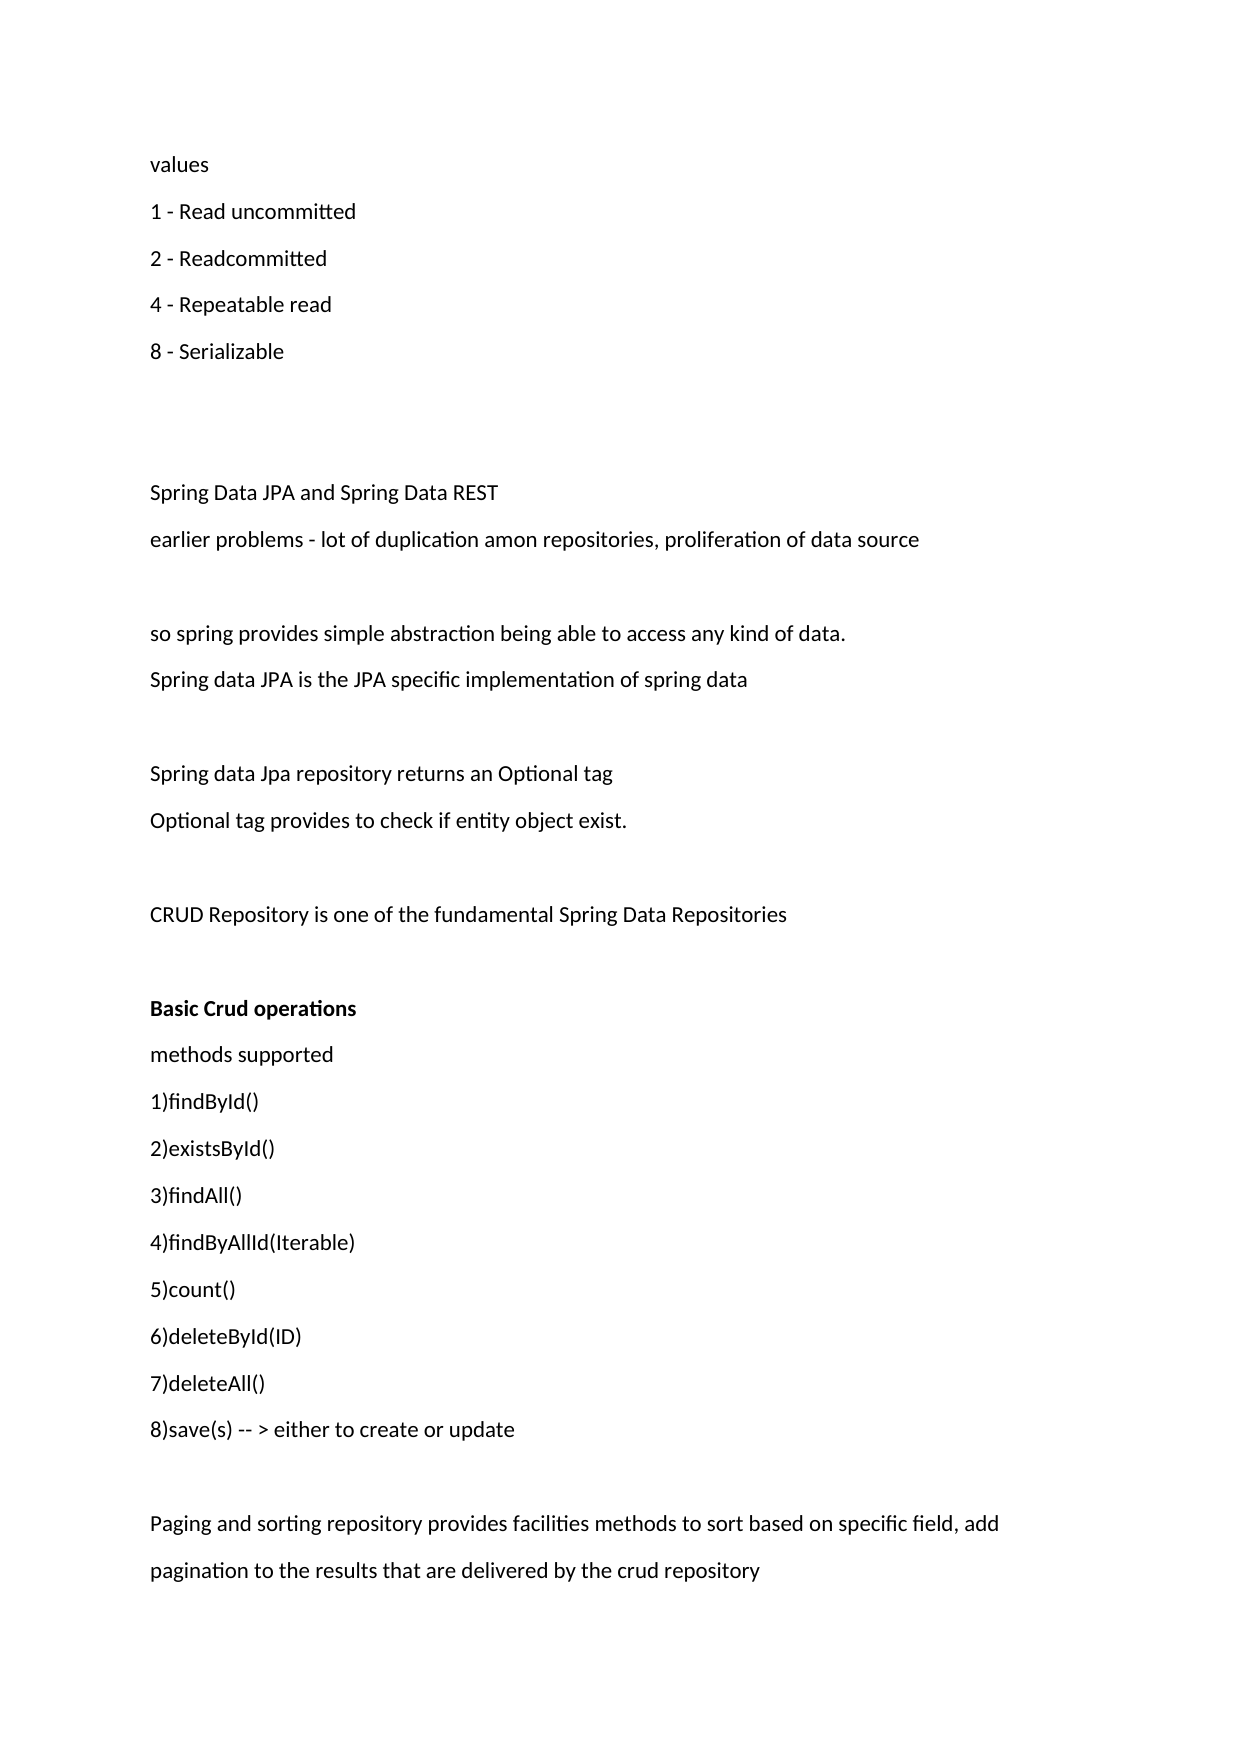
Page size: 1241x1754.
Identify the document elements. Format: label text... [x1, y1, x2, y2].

text 8)save(s) -- > either to create or update [150, 1416, 1090, 1444]
text 2 - Readcommitted [150, 244, 1090, 272]
text 5)count() [150, 1275, 1090, 1303]
text so spring provides simple abstraction being able to access any kind of data. [150, 619, 1090, 647]
text values [150, 150, 1090, 178]
text 3)findAll() [150, 1181, 1090, 1209]
text 1 - Read uncommitted [150, 197, 1090, 225]
text 4)findByAllId(Iterable) [150, 1228, 1090, 1256]
text 4 - Repeatable read [150, 291, 1090, 319]
text 6)deleteById(ID) [150, 1322, 1090, 1350]
text Paging and sorting repository provides facilities methods to sort based on specific field, add [150, 1509, 1090, 1537]
text Spring data JPA is the JPA specific implementation of spring data [150, 666, 1090, 694]
text earlier problems - lot of duplication amon repositories, proliferation of data source [150, 525, 1090, 553]
text Basic Crud operations [150, 994, 1090, 1022]
text Spring Data JPA and Spring Data REST [150, 478, 1090, 506]
text 2)existsById() [150, 1134, 1090, 1162]
text 7)deleteAll() [150, 1369, 1090, 1397]
text pagination to the results that are delivered by the crud repository [150, 1556, 1090, 1584]
text Spring data Jpa repository returns an Optional tag [150, 759, 1090, 787]
text CRUD Repository is one of the fundamental Spring Data Repositories [150, 900, 1090, 928]
text Optional tag provides to check if entity object exist. [150, 806, 1090, 834]
text methods supported [150, 1041, 1090, 1069]
text 1)findById() [150, 1087, 1090, 1116]
text 8 - Serializable [150, 337, 1090, 366]
